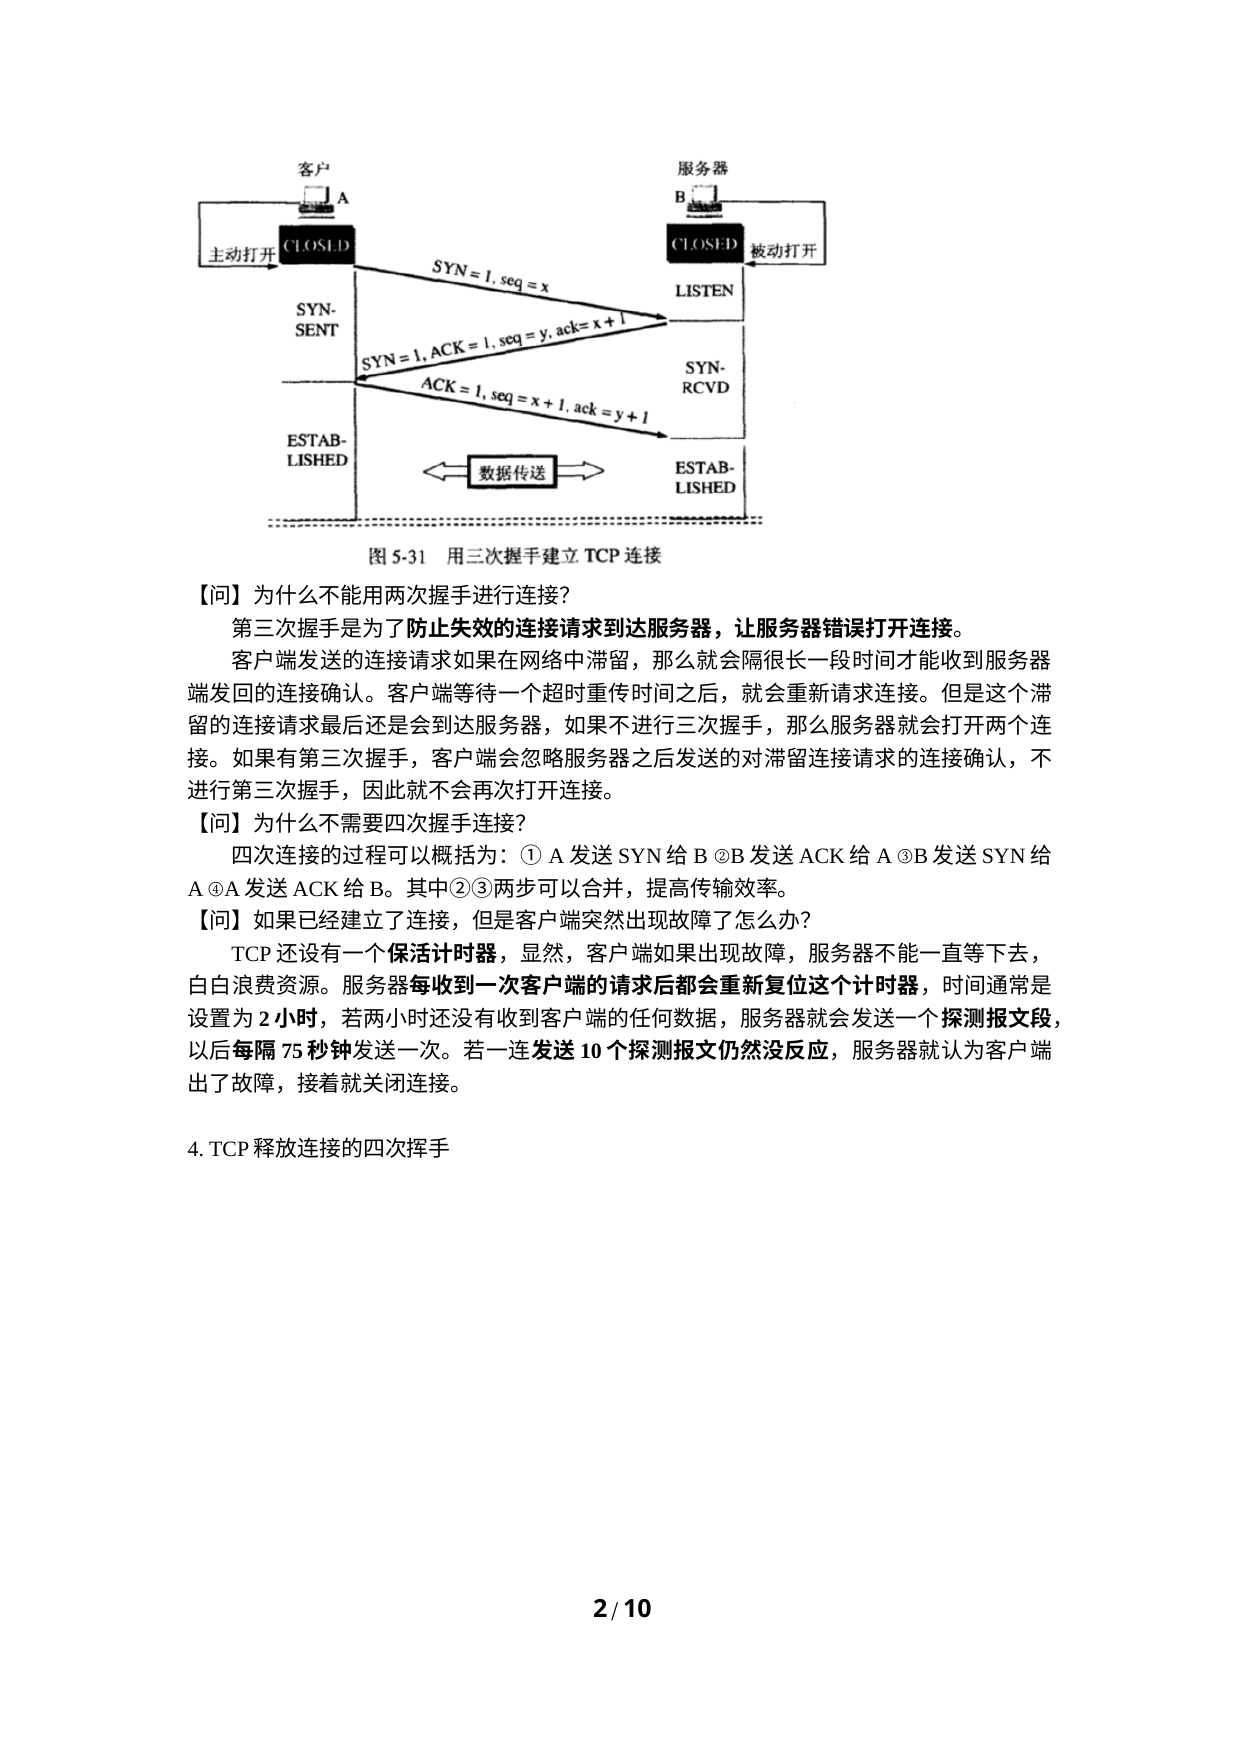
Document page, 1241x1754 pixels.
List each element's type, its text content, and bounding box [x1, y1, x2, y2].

text 客户端发送的连接请求如果在网络中滞留，那么就会隔很长一段时间才能收到服务器端发回的连接确认。客户端等待一个超时重传时间之后，就会重新请求连接。但是这个滞留的连接请求最后还是会到达服务器，如果不进行三次握手，那么服务器就会打开两个连接。如果有第三次握手，客户端会忽略服务器之后发送的对滞留连接请求的连接确认，不进行第三次握手，因此就不会再次打开连接。 [187, 643, 1053, 806]
text 【问】为什么不需要四次握手连接？ [187, 806, 1053, 838]
text 4. TCP释放连接的四次挥手 [187, 1131, 1053, 1163]
text TCP还设有一个保活计时器，显然，客户端如果出现故障，服务器不能一直等下去，白白浪费资源。服务器每收到一次客户端的请求后都会重新复位这个计时器，时间通常是设置为2小时，若两小时还没有收到客户端的任何数据，服务器就会发送一个探测报文段，以后每隔75秒钟发送一次。若一连发送10个探测报文仍然没反应，服务器就认为客户端出了故障，接着就关闭连接。 [187, 936, 1053, 1098]
picture [187, 155, 875, 575]
text 【问】为什么不能用两次握手进行连接？ [187, 578, 1053, 611]
text 【问】如果已经建立了连接，但是客户端突然出现故障了怎么办？ [187, 903, 1053, 936]
text 四次连接的过程可以概括为：①A发送SYN给B ②B发送ACK给A ③B发送SYN给A ④A发送ACK给B。其中②③两步可以合并，提高传输效率。 [187, 838, 1053, 903]
text 第三次握手是为了防止失效的连接请求到达服务器，让服务器错误打开连接。 [187, 611, 1053, 643]
